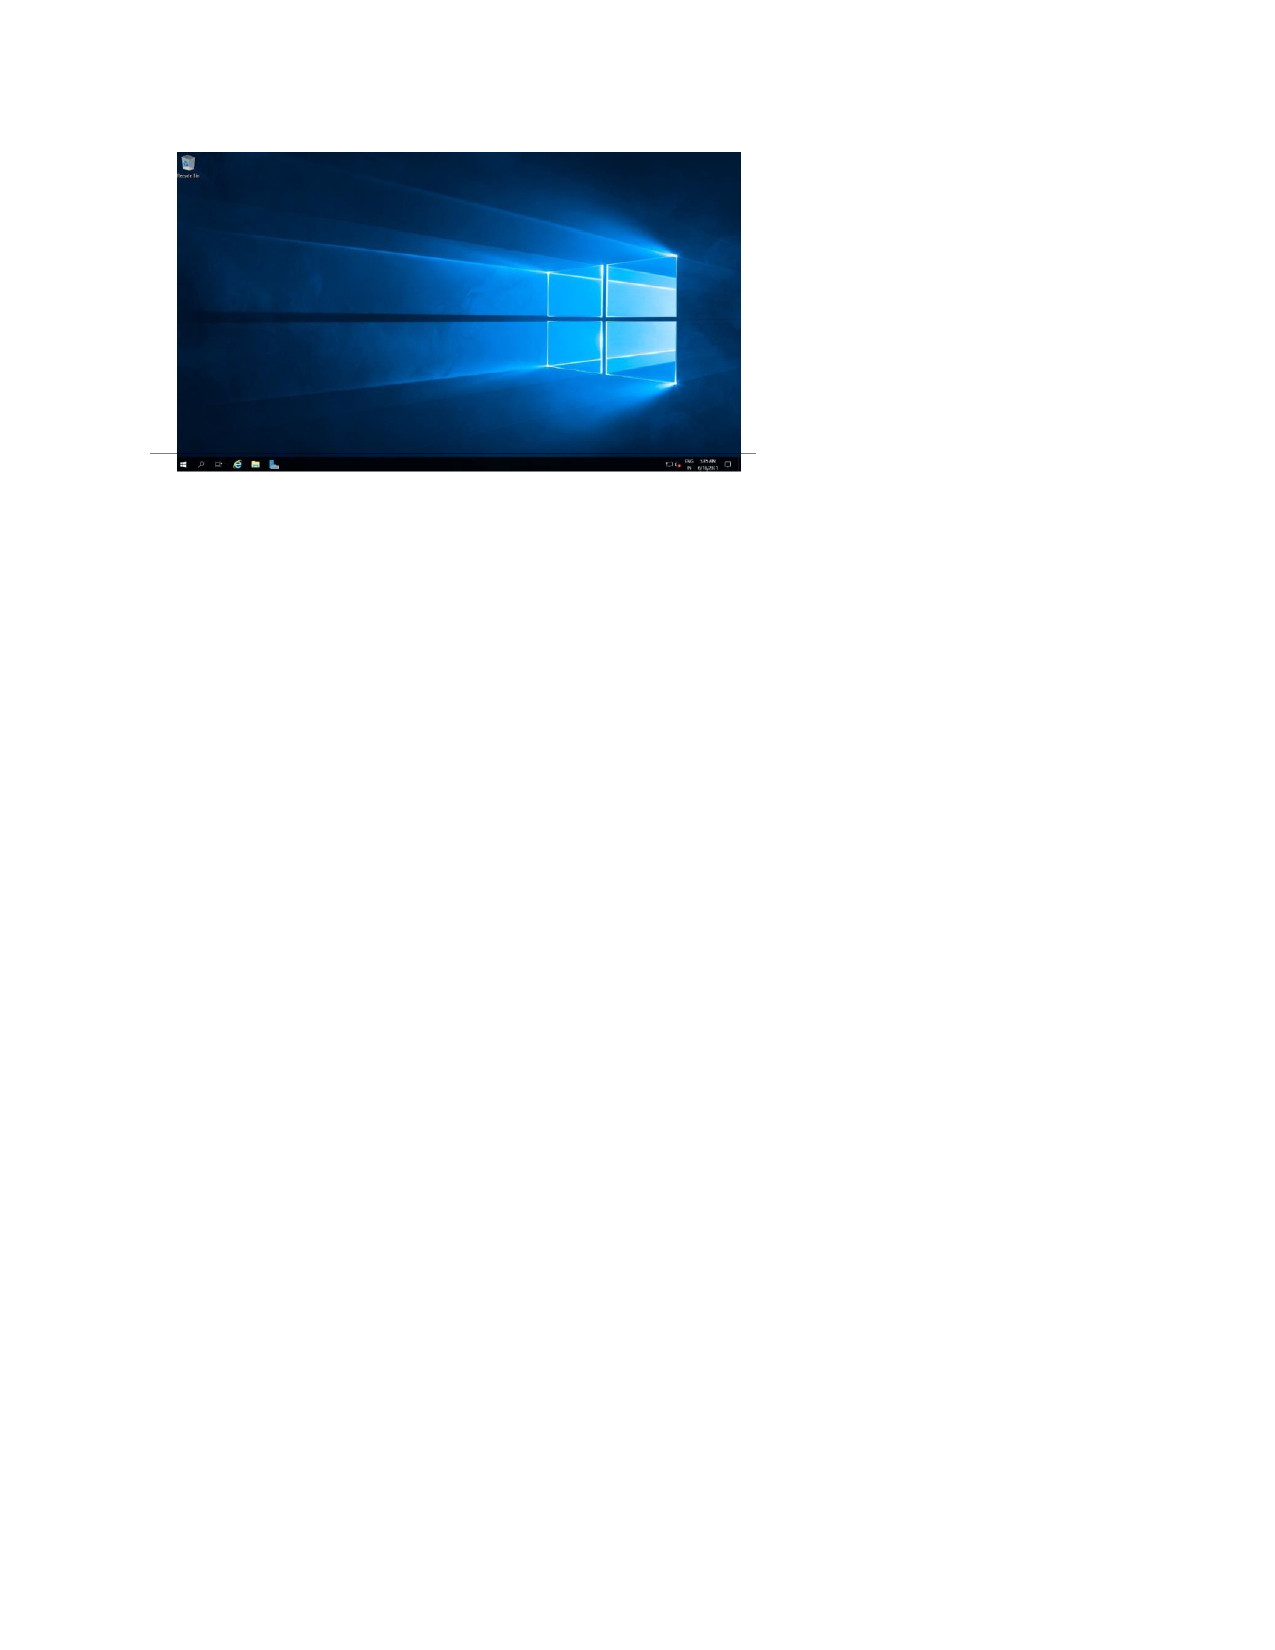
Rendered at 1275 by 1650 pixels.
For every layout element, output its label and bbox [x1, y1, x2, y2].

picture [150, 150, 756, 483]
